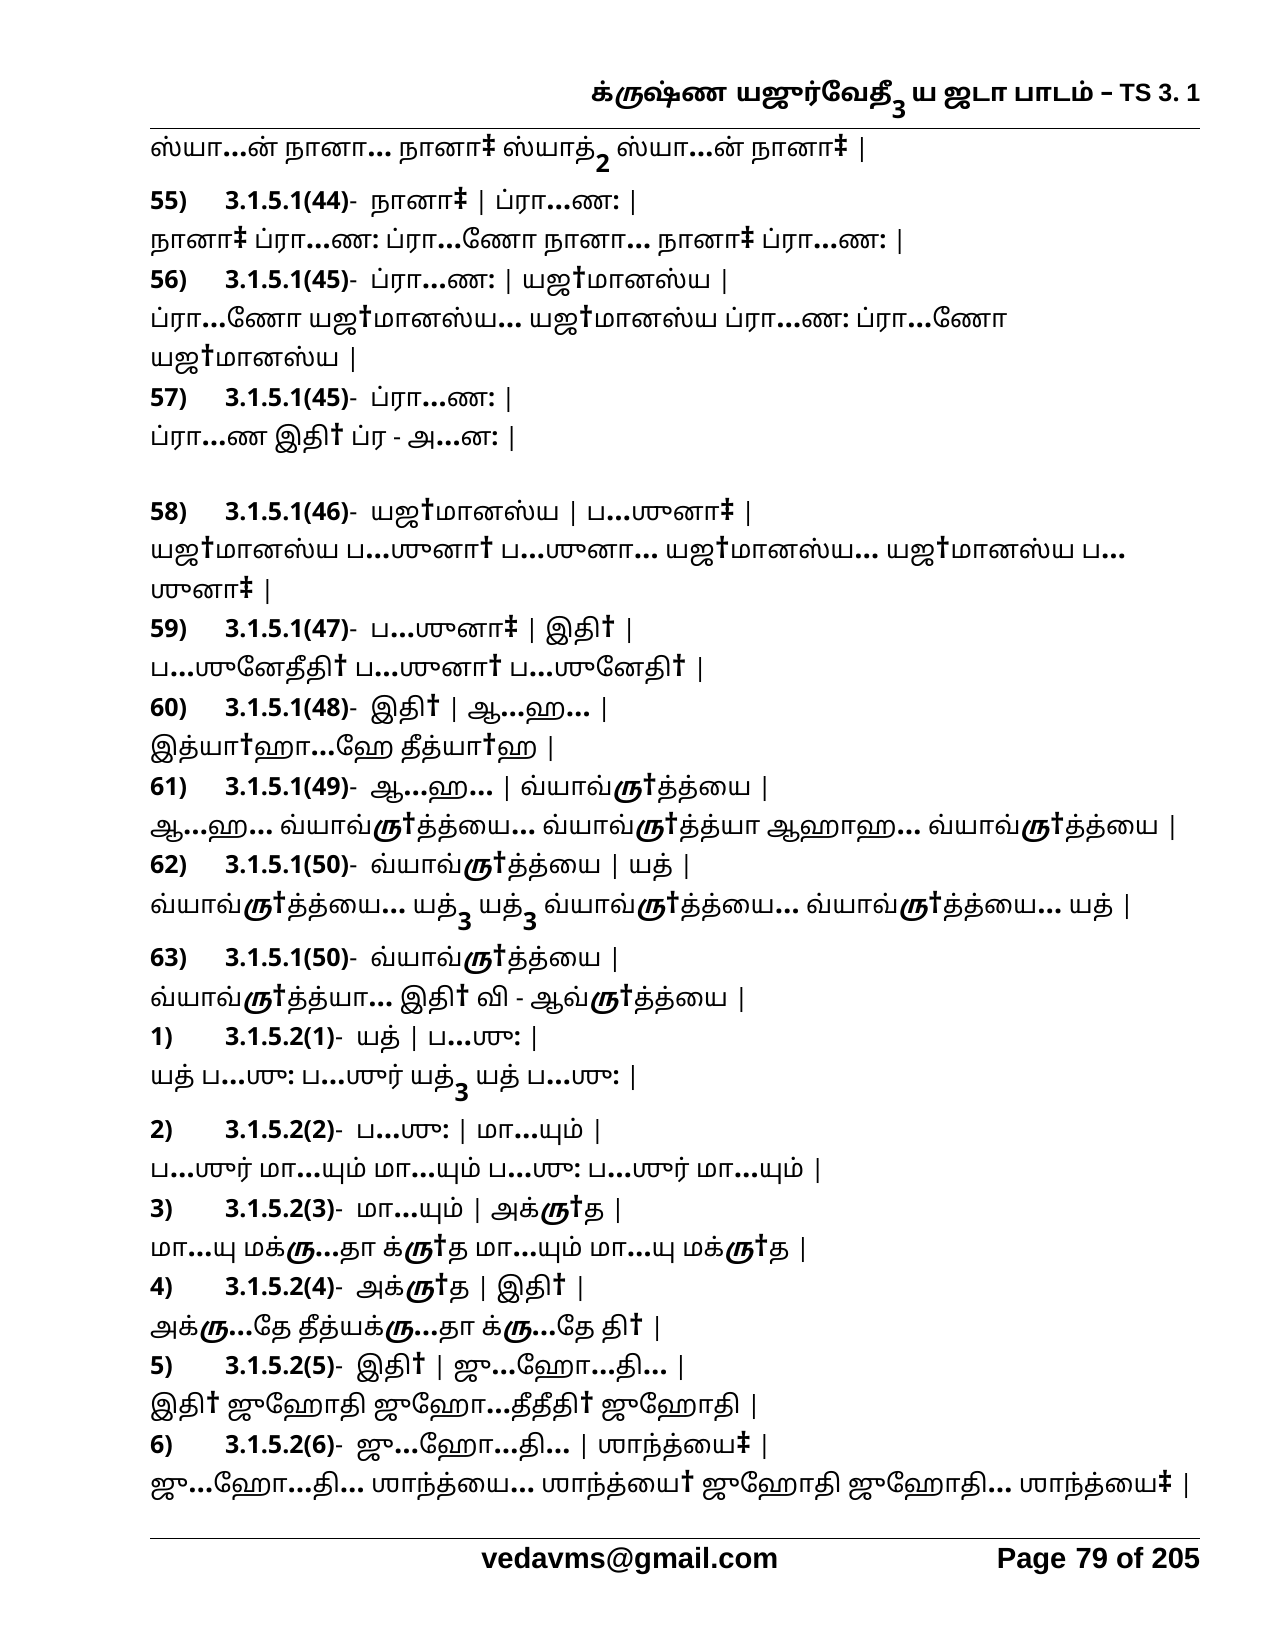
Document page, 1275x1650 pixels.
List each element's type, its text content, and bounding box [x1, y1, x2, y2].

text ப்ரா…ண இதி† ப்ர - அ…ன: | [150, 419, 1200, 456]
text இத்யா†ஹா…ஹே தீத்யா†ஹ | [150, 729, 1200, 766]
text இதி† ஜுஹோதி ஜுஹோ…தீதீதி† ஜுஹோதி | [150, 1387, 1200, 1424]
text மா…யு மக்ரு…தா க்ரு†த மா…யும் மா…யு மக்ரு†த | [150, 1229, 1200, 1267]
text 3) 3.1.5.2(3)- மா…யும் | அக்ரு†த | [150, 1190, 1200, 1228]
text 5) 3.1.5.2(5)- இதி† | ஜு…ஹோ…தி… | [150, 1348, 1200, 1385]
text வ்யாவ்ரு†த்த்யா… இதி† வி - ஆவ்ரு†த்த்யை | [150, 979, 1200, 1017]
text 1) 3.1.5.2(1)- யத் | ப…ஶு: | [150, 1018, 1200, 1056]
text ப…ஶுர் மா…யும் மா…யும் ப…ஶு: ப…ஶுர் மா…யும் | [150, 1151, 1200, 1188]
text 62) 3.1.5.1(50)- வ்யாவ்ரு†த்த்யை | யத் | [150, 847, 1200, 884]
text அக்ரு…தே தீத்யக்ரு…தா க்ரு…தே தி† | [150, 1308, 1200, 1346]
text 63) 3.1.5.1(50)- வ்யாவ்ரு†த்த்யை | [150, 940, 1200, 977]
text ப்ரா…ணோ யஜ†மானஸ்ய… யஜ†மானஸ்ய ப்ரா…ண: ப்ரா…ணோ யஜ†மானஸ்ய | [150, 301, 1200, 378]
text 6) 3.1.5.2(6)- ஜு…ஹோ…தி… | ஶாந்த்யை‡ | [150, 1426, 1200, 1464]
text 61) 3.1.5.1(49)- ஆ…ஹ… | வ்யாவ்ரு†த்த்யை | [150, 768, 1200, 806]
text வ்யாவ்ரு†த்த்யை… யத்3 யத்3 வ்யாவ்ரு†த்த்யை… வ்யாவ்ரு†த்த்யை… யத் | [150, 886, 1200, 937]
text யஜ†மானஸ்ய ப…ஶுனா† ப…ஶுனா… யஜ†மானஸ்ய… யஜ†மானஸ்ய ப…ஶுனா‡ | [150, 533, 1200, 609]
text 59) 3.1.5.1(47)- ப…ஶுனா‡ | இதி† | [150, 611, 1200, 648]
text ஆ…ஹ… வ்யாவ்ரு†த்த்யை… வ்யாவ்ரு†த்த்யா ஆஹாஹ… வ்யாவ்ரு†த்த்யை | [150, 807, 1200, 845]
text யத் ப…ஶு: ப…ஶுர் யத்3 யத் ப…ஶு: | [150, 1058, 1200, 1109]
text 4) 3.1.5.2(4)- அக்ரு†த | இதி† | [150, 1269, 1200, 1306]
text 58) 3.1.5.1(46)- யஜ†மானஸ்ய | ப…ஶுனா‡ | [150, 494, 1200, 531]
text 56) 3.1.5.1(45)- ப்ரா…ண: | யஜ†மானஸ்ய | [150, 261, 1200, 299]
text நானா‡ ப்ரா…ண: ப்ரா…ணோ நானா… நானா‡ ப்ரா…ண: | [150, 222, 1200, 259]
text 57) 3.1.5.1(45)- ப்ரா…ண: | [150, 379, 1200, 417]
text 2) 3.1.5.2(2)- ப…ஶு: | மா…யும் | [150, 1111, 1200, 1149]
text ஸ்யா…ன் நானா… நானா‡ ஸ்யாத்2 ஸ்யா…ன் நானா‡ | [150, 129, 1200, 180]
text ப…ஶுனேதீதி† ப…ஶுனா† ப…ஶுனேதி† | [150, 650, 1200, 687]
text 60) 3.1.5.1(48)- இதி† | ஆ…ஹ… | [150, 689, 1200, 727]
text 55) 3.1.5.1(44)- நானா‡ | ப்ரா…ண: | [150, 183, 1200, 220]
text ஜு…ஹோ…தி… ஶாந்த்யை… ஶாந்த்யை† ஜுஹோதி ஜுஹோதி… ஶாந்த்யை‡ | [150, 1466, 1200, 1503]
